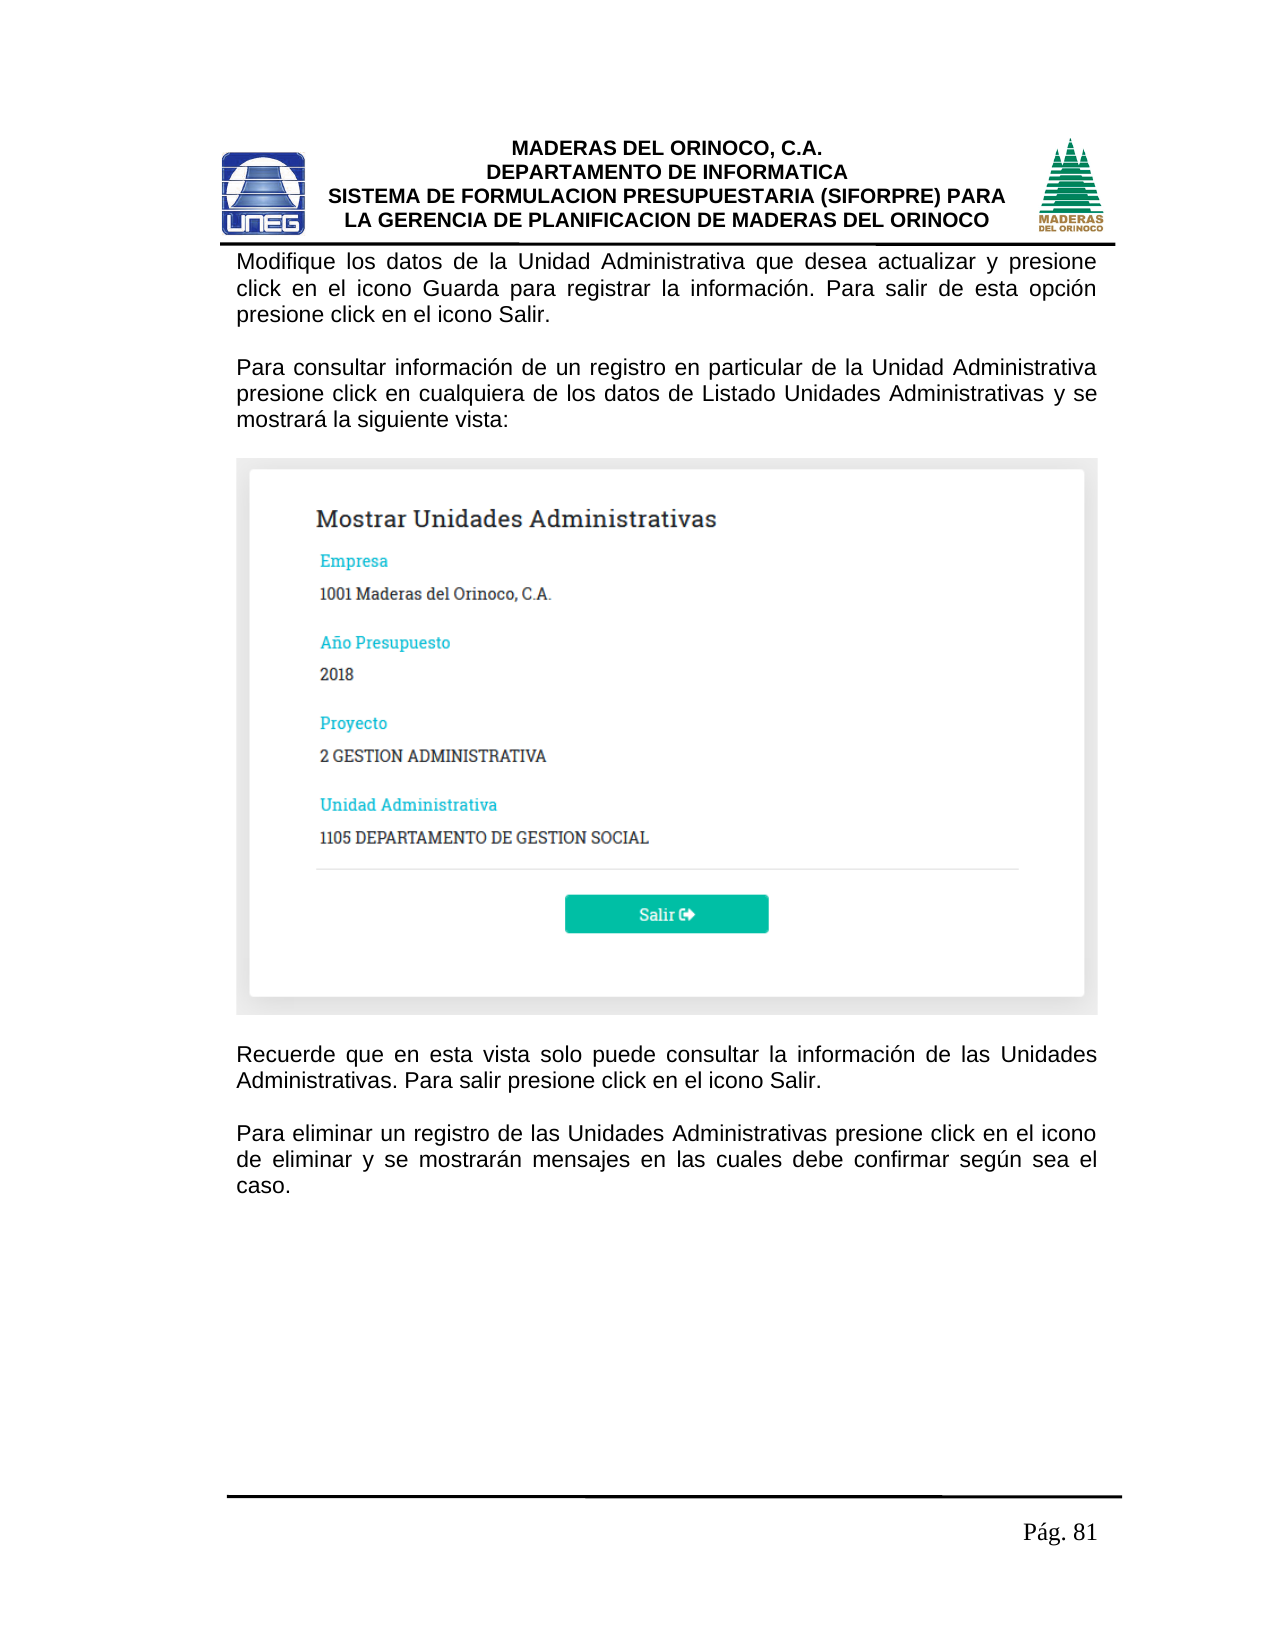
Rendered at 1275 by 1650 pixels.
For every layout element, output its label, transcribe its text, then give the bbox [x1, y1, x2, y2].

text Modifique los datos de la Unidad Administrativa que desea actualizar y presione click en el icono Guarda para registrar la información. Para salir de esta opción presione click en el icono Salir. [236, 248, 1098, 327]
picture [236, 458, 1098, 1015]
text Para eliminar un registro de las Unidades Administrativas presione click en el icono de eliminar y se mostrarán mensajes en las cuales debe confirmar según sea el caso. [236, 1119, 1098, 1199]
text Para consultar información de un registro en particular de la Unidad Administrativa presione click en cualquiera de los datos de Listado Unidades Administrativas y se mostrará la siguiente vista: [236, 353, 1098, 433]
picture [221, 152, 306, 236]
text Recuerde que en esta vista solo puede consultar la información de las Unidades Administrativas. Para salir presione click en el icono Salir. [236, 1041, 1098, 1093]
picture [1004, 137, 1137, 233]
